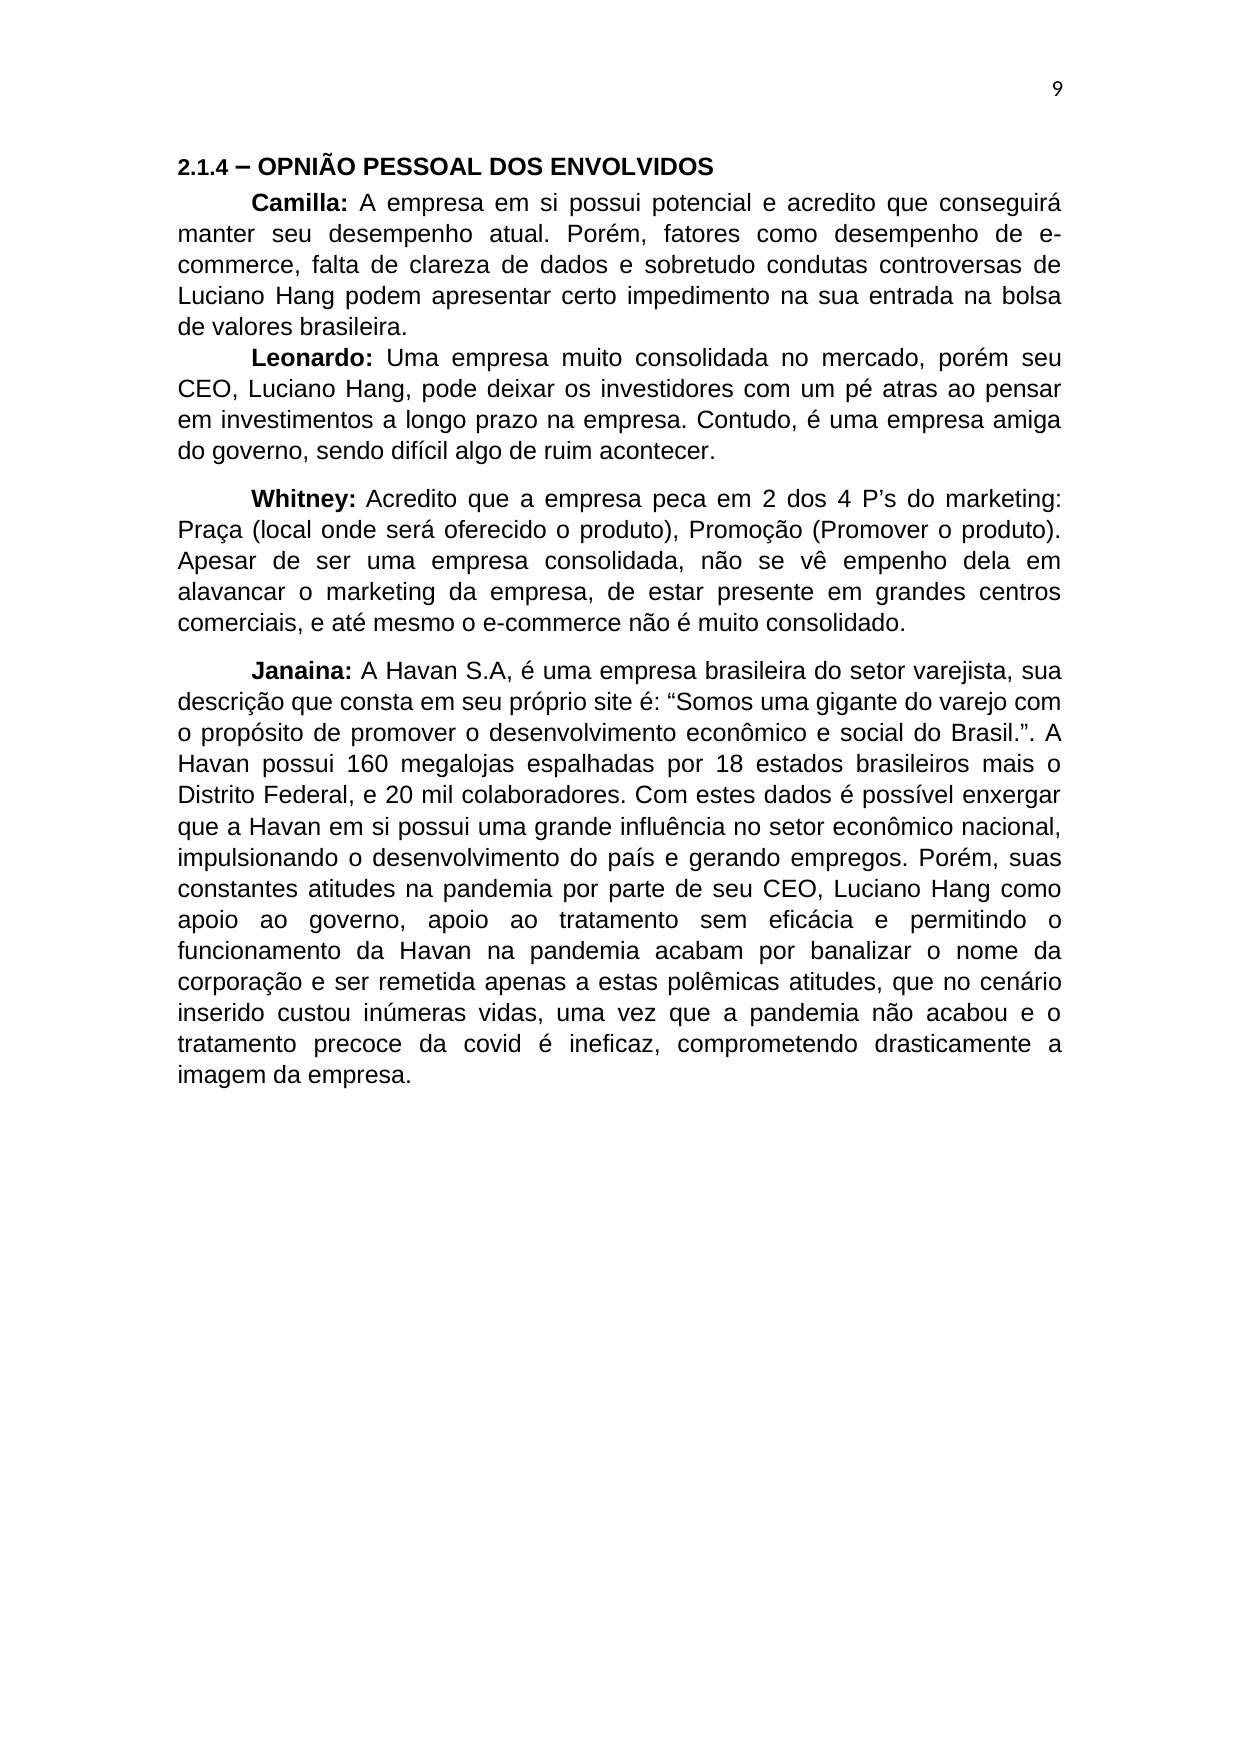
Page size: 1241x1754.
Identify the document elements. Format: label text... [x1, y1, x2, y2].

subtitle 2.1.4 – OPNIÃO PESSOAL DOS ENVOLVIDOS [177, 148, 1063, 181]
text Leonardo: Uma empresa muito consolidada no mercado, porém seu CEO, Luciano Hang, pode deixar os investidores com um pé atras ao pensar em investimentos a longo prazo na empresa. Contudo, é uma empresa amiga do governo, sendo difícil algo de ruim acontecer. [177, 343, 1063, 465]
text Whitney: Acredito que a empresa peca em 2 dos 4 P’s do marketing: Praça (local onde será oferecido o produto), Promoção (Promover o produto). Apesar de ser uma empresa consolidada, não se vê empenho dela em alavancar o marketing da empresa, de estar presente em grandes centros comerciais, e até mesmo o e-commerce não é muito consolidado. [177, 484, 1063, 637]
subtitle Camilla: A empresa em si possui potencial e acredito que conseguirá manter seu desempenho atual. Porém, fatores como desempenho de e-commerce, falta de clareza de dados e sobretudo condutas controversas de Luciano Hang podem apresentar certo impedimento na sua entrada na bolsa de valores brasileira. [177, 188, 1063, 341]
text Janaina: A Havan S.A, é uma empresa brasileira do setor varejista, sua descrição que consta em seu próprio site é: “Somos uma gigante do varejo com o propósito de promover o desenvolvimento econômico e social do Brasil.”. A Havan possui 160 megalojas espalhadas por 18 estados brasileiros mais o Distrito Federal, e 20 mil colaboradores. Com estes dados é possível enxergar que a Havan em si possui uma grande influência no setor econômico nacional, impulsionando o desenvolvimento do país e gerando empregos. Porém, suas constantes atitudes na pandemia por parte de seu CEO, Luciano Hang como apoio ao governo, apoio ao tratamento sem eficácia e permitindo o funcionamento da Havan na pandemia acabam por banalizar o nome da corporação e ser remetida apenas a estas polêmicas atitudes, que no cenário inserido custou inúmeras vidas, uma vez que a pandemia não acabou e o tratamento precoce da covid é ineficaz, comprometendo drasticamente a imagem da empresa. [177, 656, 1063, 1088]
